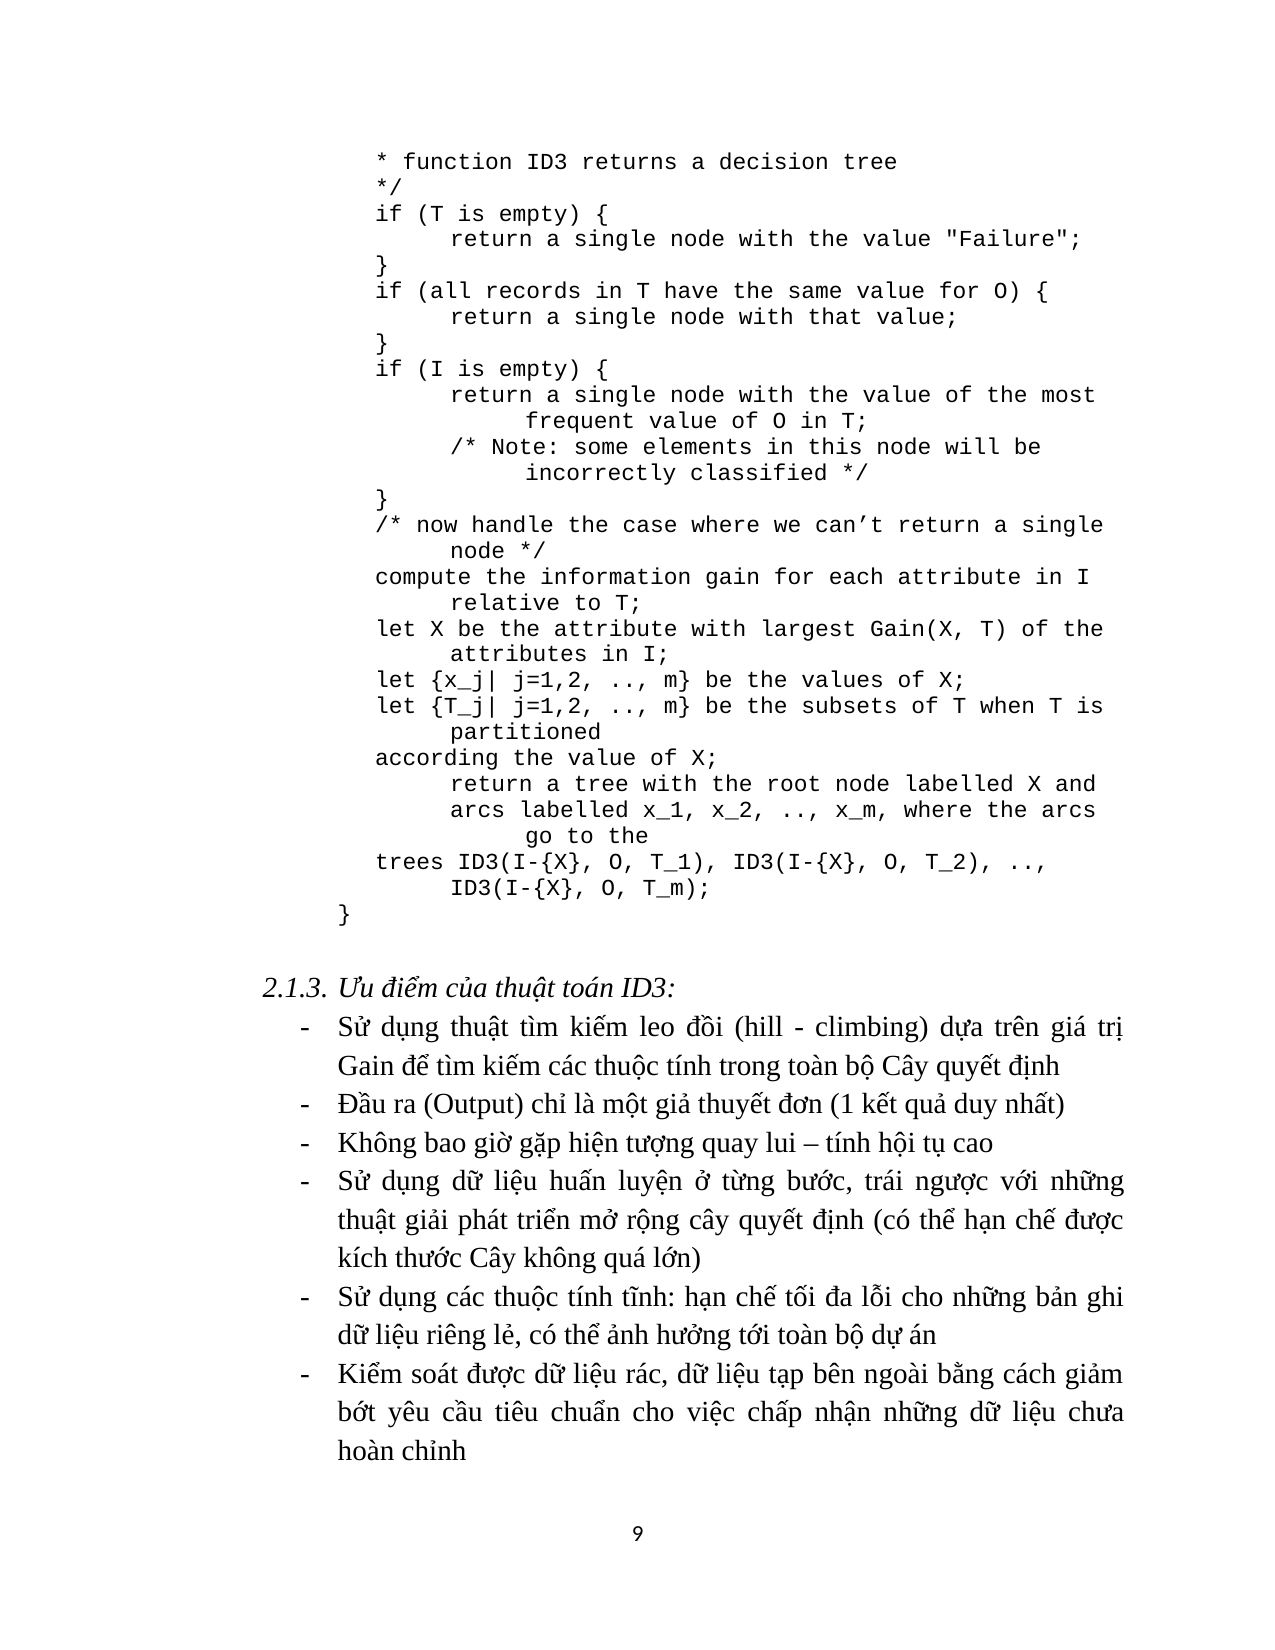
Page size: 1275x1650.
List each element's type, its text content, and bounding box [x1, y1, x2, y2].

text according the value of X; [150, 747, 1125, 772]
list Đầu ra (Output) chỉ là một giả thuyết đơn (1 kết quả duy nhất) [300, 1086, 1125, 1120]
list Sử dụng dữ liệu huấn luyện ở từng bước, trái ngược với những thuật giải phát triển mở rộng cây quyết định (có thể hạn chế được kích thước Cây không quá lớn) [300, 1163, 1125, 1274]
list Kiểm soát được dữ liệu rác, dữ liệu tạp bên ngoài bằng cách giảm bớt yêu cầu tiêu chuẩn cho việc chấp nhận những dữ liệu chưa hoàn chỉnh [300, 1356, 1125, 1467]
text return a single node with that value; [150, 306, 1125, 332]
text arcs labelled x_1, x_2, .., x_m, where the arcs go to the [150, 798, 1125, 850]
text } [150, 254, 1125, 280]
text if (T is empty) { [150, 202, 1125, 228]
text let X be the attribute with largest Gain(X, T) of the attributes in I; [150, 617, 1125, 669]
list Ưu điểm của thuật toán ID3: [262, 971, 1125, 1004]
text let {T_j| j=1,2, .., m} be the subsets of T when T is partitioned [150, 695, 1125, 747]
text * function ID3 returns a decision tree [150, 150, 1125, 176]
text /* Note: some elements in this node will be incorrectly classified */ [150, 435, 1125, 487]
text return a single node with the value "Failure"; [150, 228, 1125, 254]
text } [150, 332, 1125, 357]
list Không bao giờ gặp hiện tượng quay lui – tính hội tụ cao [300, 1125, 1125, 1158]
text return a single node with the value of the most frequent value of O in T; [150, 383, 1125, 435]
list } [337, 902, 1125, 928]
text trees ID3(I-{X}, O, T_1), ID3(I-{X}, O, T_2), .., ID3(I-{X}, O, T_m); [150, 850, 1125, 902]
list Sử dụng thuật tìm kiếm leo đồi (hill - climbing) dựa trên giá trị Gain để tìm kiếm các thuộc tính trong toàn bộ Cây quyết định [300, 1009, 1125, 1081]
text */ [150, 176, 1125, 202]
text /* now handle the case where we can’t return a single node */ [150, 513, 1125, 565]
text if (I is empty) { [150, 357, 1125, 383]
list Sử dụng các thuộc tính tĩnh: hạn chế tối đa lỗi cho những bản ghi dữ liệu riêng lẻ, có thể ảnh hưởng tới toàn bộ dự án [300, 1279, 1125, 1351]
text compute the information gain for each attribute in I relative to T; [150, 565, 1125, 617]
text if (all records in T have the same value for O) { [150, 280, 1125, 306]
text let {x_j| j=1,2, .., m} be the values of X; [150, 669, 1125, 695]
text return a tree with the root node labelled X and [150, 772, 1125, 798]
text } [150, 487, 1125, 513]
